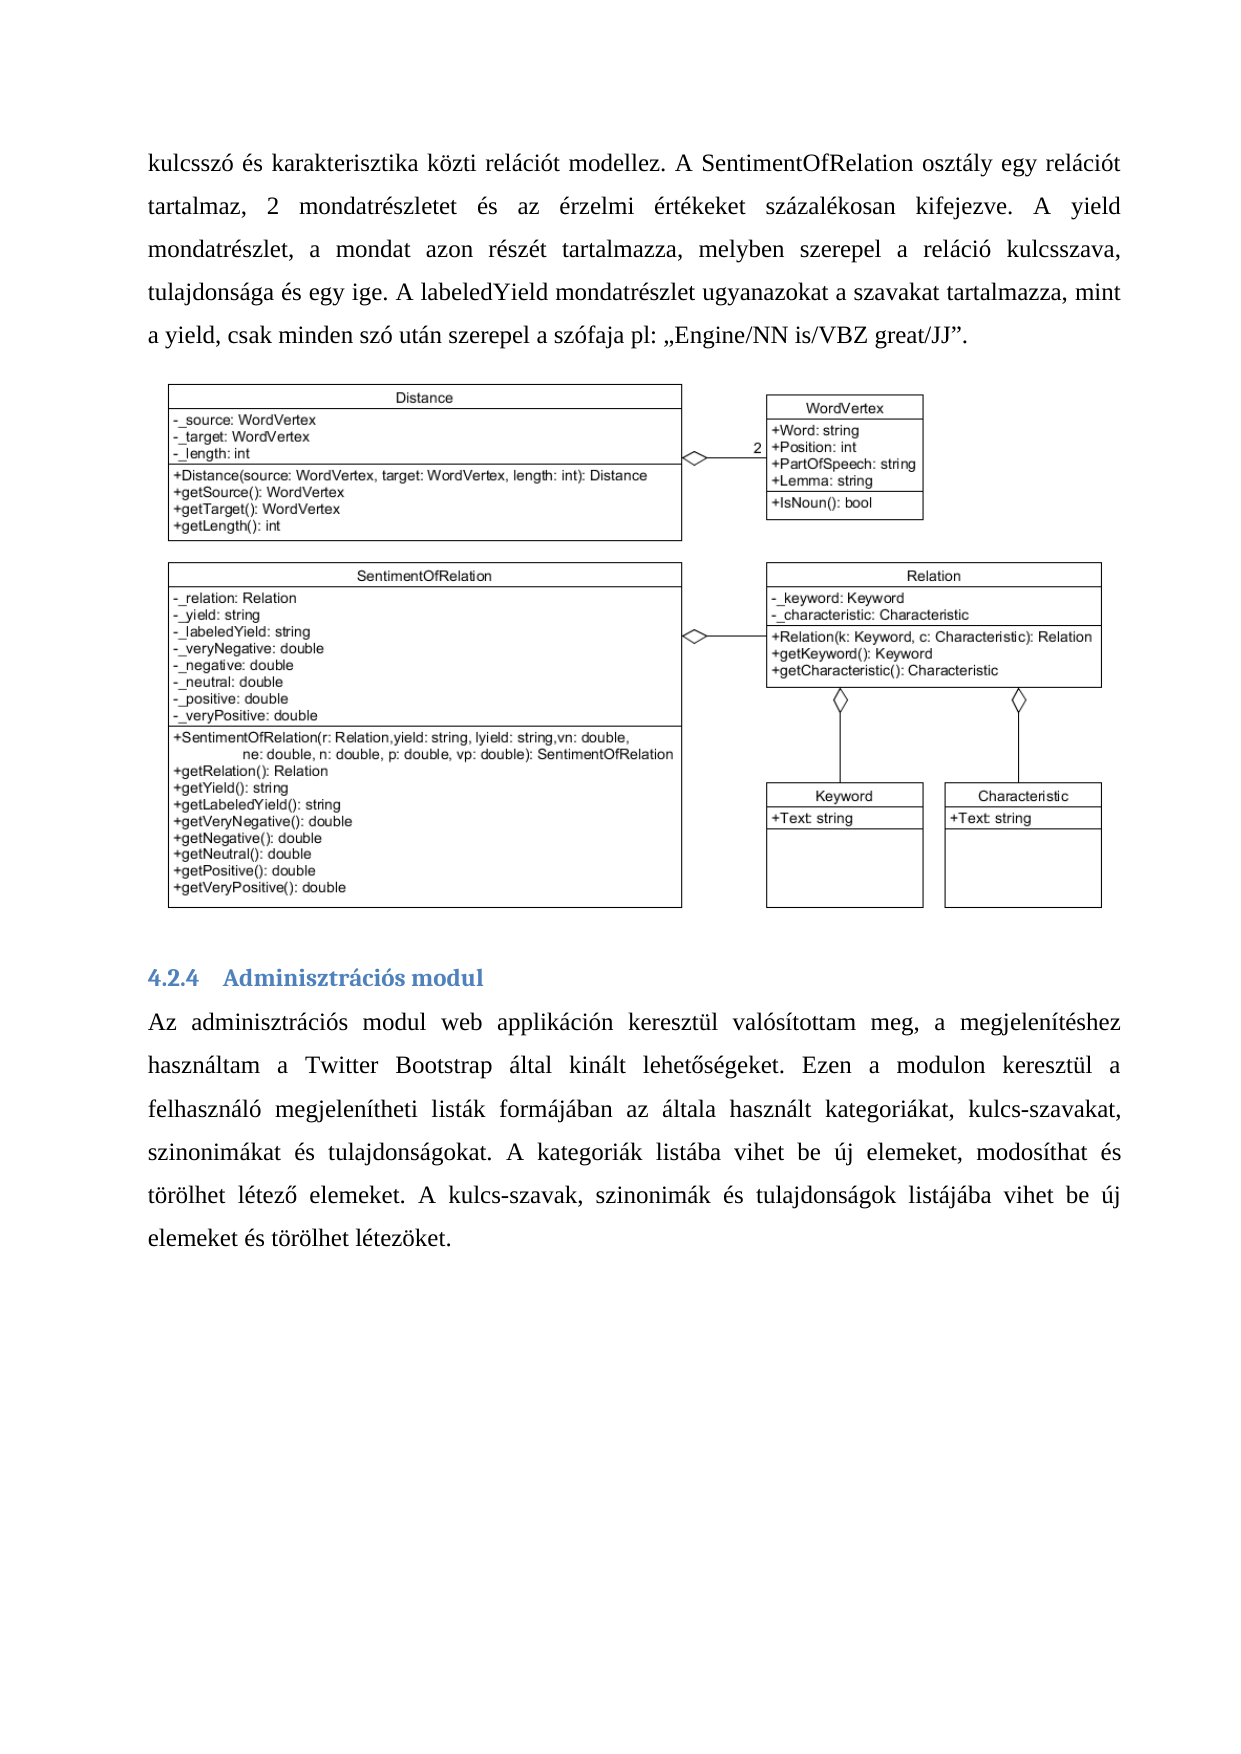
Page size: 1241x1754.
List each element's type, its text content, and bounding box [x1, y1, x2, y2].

text Az adminisztrációs modul web applikáción keresztül valósítottam meg, a megjelenítéshez használtam a Twitter Bootstrap által kinált lehetőségeket. Ezen a modulon keresztül a felhasználó megjelenítheti listák formájában az általa használt kategoriákat, kulcs-szavakat, szinonimákat és tulajdonságokat. A kategoriák listába vihet be új elemeket, modosíthat és törölhet létező elemeket. A kulcs-szavak, szinonimák és tulajdonságok listájába vihet be új elemeket és törölhet létezöket. [148, 1007, 1122, 1252]
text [148, 148, 1122, 349]
picture [147, 363, 1123, 929]
subtitle Adminisztrációs modul [148, 964, 1122, 993]
